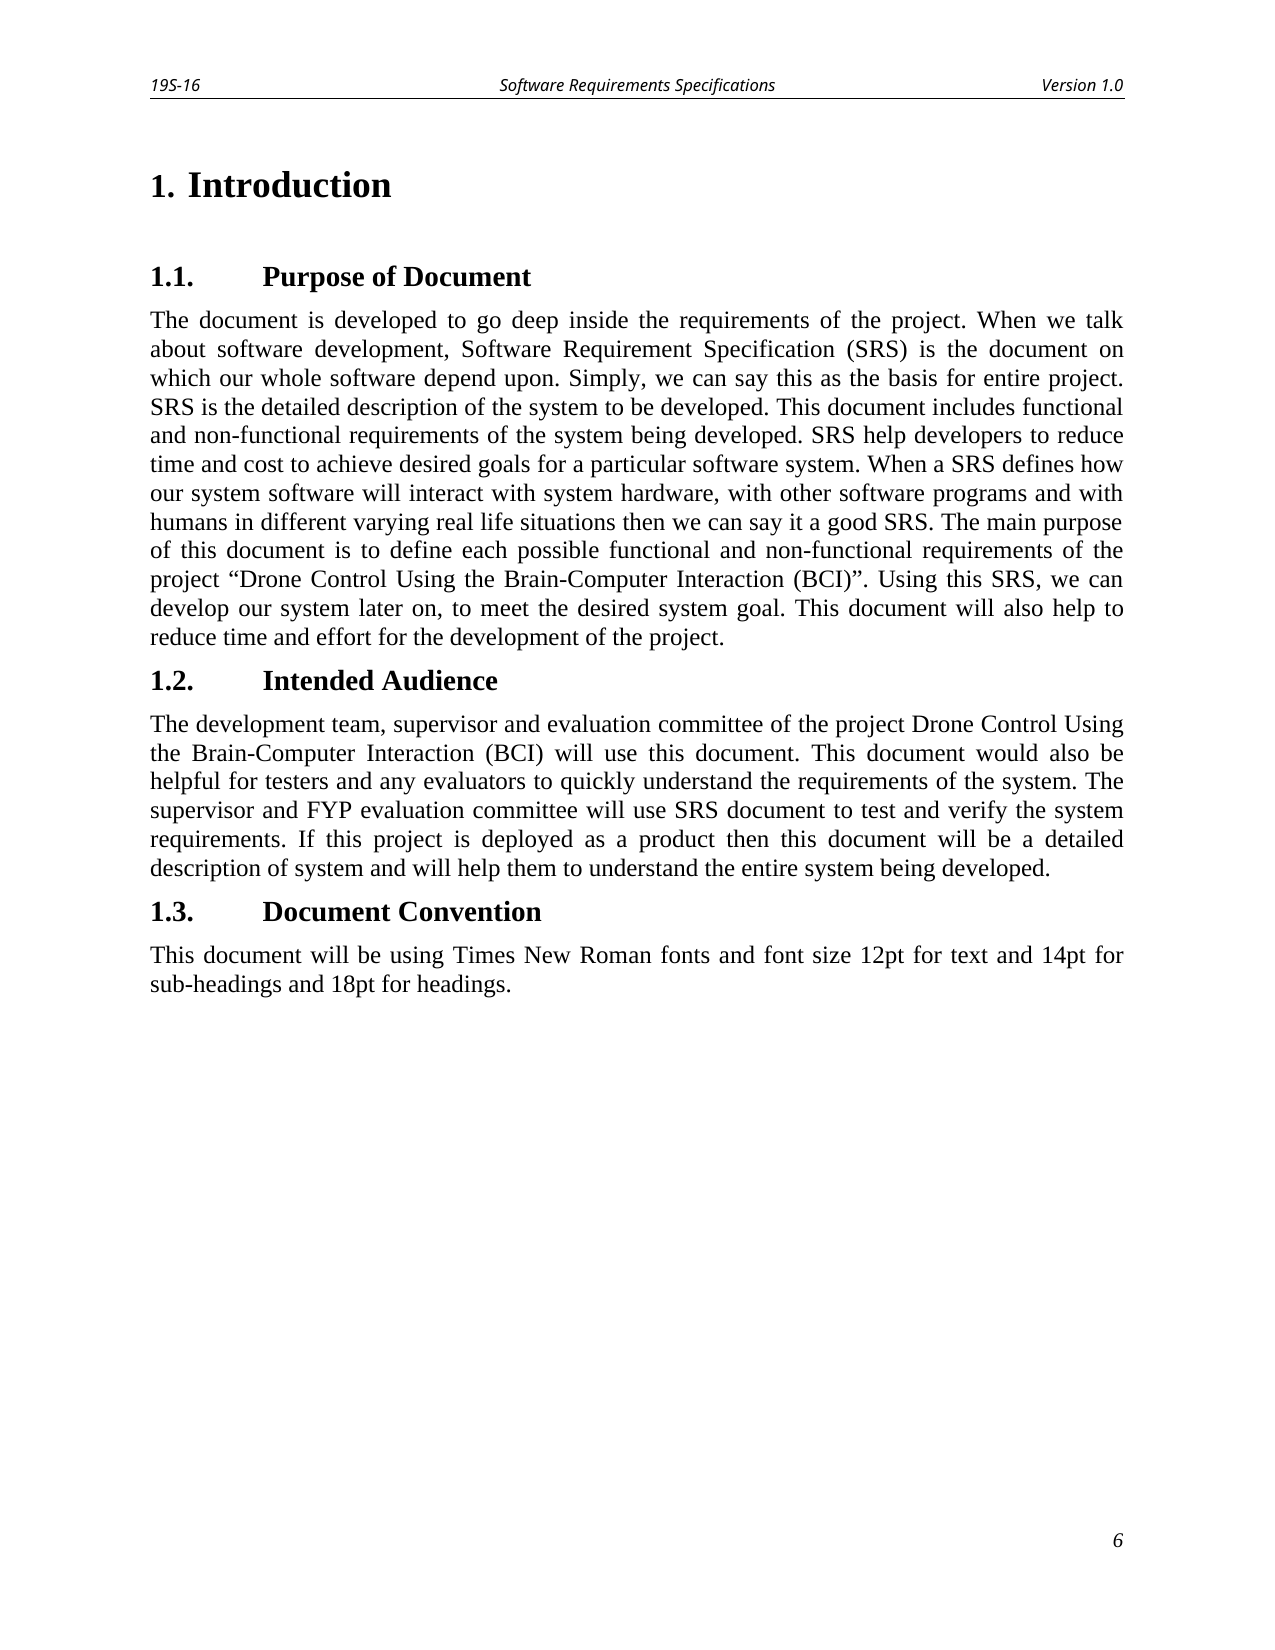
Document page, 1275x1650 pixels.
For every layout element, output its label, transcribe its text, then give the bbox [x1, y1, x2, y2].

text The document is developed to go deep inside the requirements of the project. When we talk about software development, Software Requirement Specification (SRS) is the document on which our whole software depend upon. Simply, we can say this as the basis for entire project. SRS is the detailed description of the system to be developed. This document includes functional and non-functional requirements of the system being developed. SRS help developers to reduce time and cost to achieve desired goals for a particular software system. When a SRS defines how our system software will interact with system hardware, with other software programs and with humans in different varying real life situations then we can say it a good SRS. The main purpose of this document is to define each possible functional and non-functional requirements of the project “Drone Control Using the Brain-Computer Interaction (BCI)”. Using this SRS, we can develop our system later on, to meet the desired system goal. This document will also help to reduce time and effort for the development of the project. [150, 305, 1125, 650]
list Introduction [150, 162, 1125, 206]
list Intended Audience [150, 663, 1125, 696]
text This document will be using Times New Roman fonts and font size 12pt for text and 14pt for sub-headings and 18pt for headings. [150, 940, 1125, 998]
text The development team, supervisor and evaluation committee of the project Drone Control Using the Brain-Computer Interaction (BCI) will use this document. This document would also be helpful for testers and any evaluators to quickly understand the requirements of the system. The supervisor and FYP evaluation committee will use SRS document to test and verify the system requirements. If this project is deployed as a product then this document will be a detailed description of system and will help them to understand the entire system being developed. [150, 709, 1125, 881]
list Document Convention [150, 894, 1125, 927]
list Purpose of Document [150, 259, 1125, 293]
